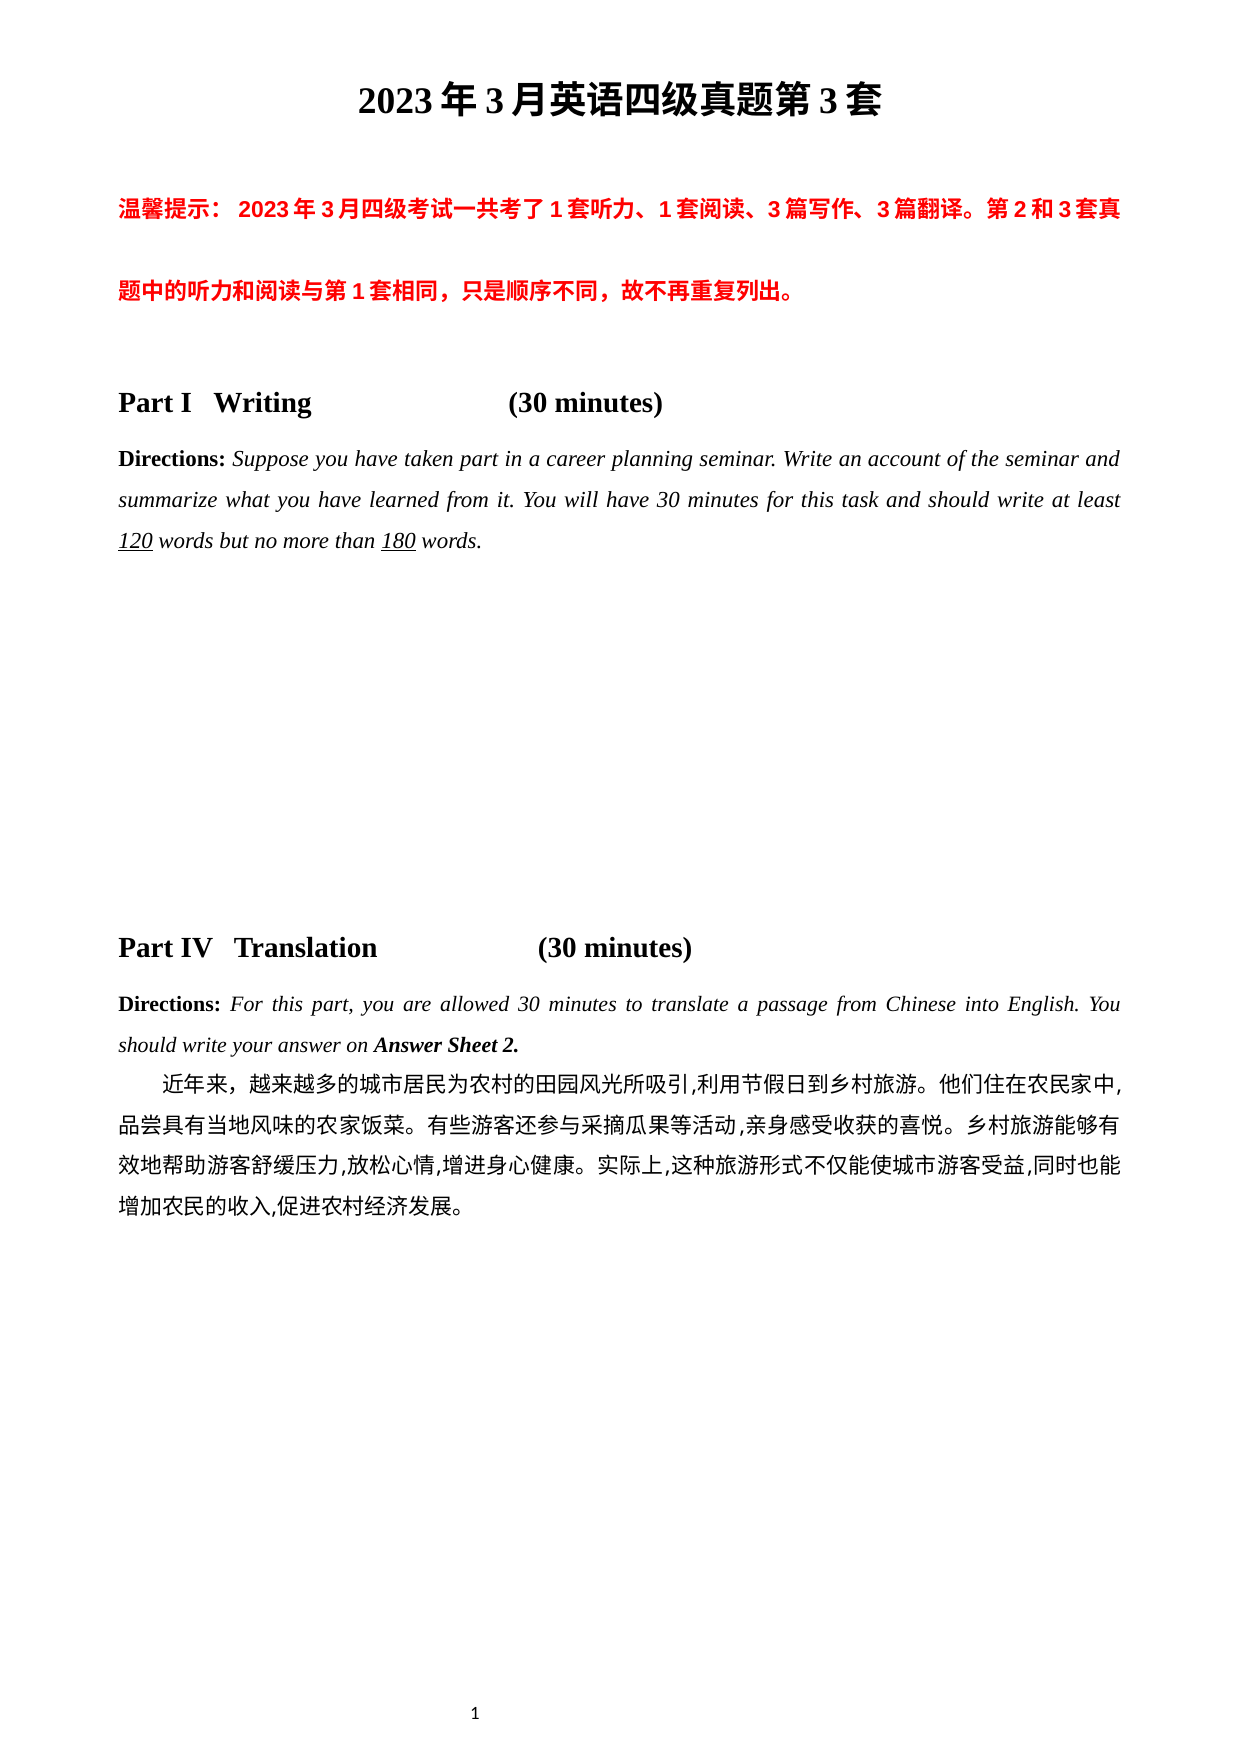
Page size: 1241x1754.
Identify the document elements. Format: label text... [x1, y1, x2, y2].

text Directions: Suppose you have taken part in a career planning seminar. Write an account of the seminar and summarize what you have learned from it. You will have 30 minutes for this task and should write at least 120 words but no more than 180 words. [118, 442, 1122, 556]
text 2023年3月英语四级真题第3套 [118, 64, 1122, 129]
text Directions: For this part, you are allowed 30 minutes to translate a passage from Chinese into English. You should write your answer on Answer Sheet 2. [118, 988, 1122, 1061]
text Part IV Translation (30 minutes) [118, 914, 1122, 979]
text Part I Writing (30 minutes) [118, 369, 1122, 434]
text 温馨提示： 2023年3月四级考试一共考了1套听力、1套阅读、3篇写作、3篇翻译。第2和3套真题中的听力和阅读与第1套相同，只是顺序不同，故不再重复列出。 [118, 176, 1122, 322]
text 近年来，越来越多的城市居民为农村的田园风光所吸引,利用节假日到乡村旅游。他们住在农民家中,品尝具有当地风味的农家饭菜。有些游客还参与采摘瓜果等活动,亲身感受收获的喜悦。乡村旅游能够有效地帮助游客舒缓压力,放松心情,增进身心健康。实际上,这种旅游形式不仅能使城市游客受益,同时也能增加农民的收入,促进农村经济发展。 [118, 1067, 1122, 1221]
